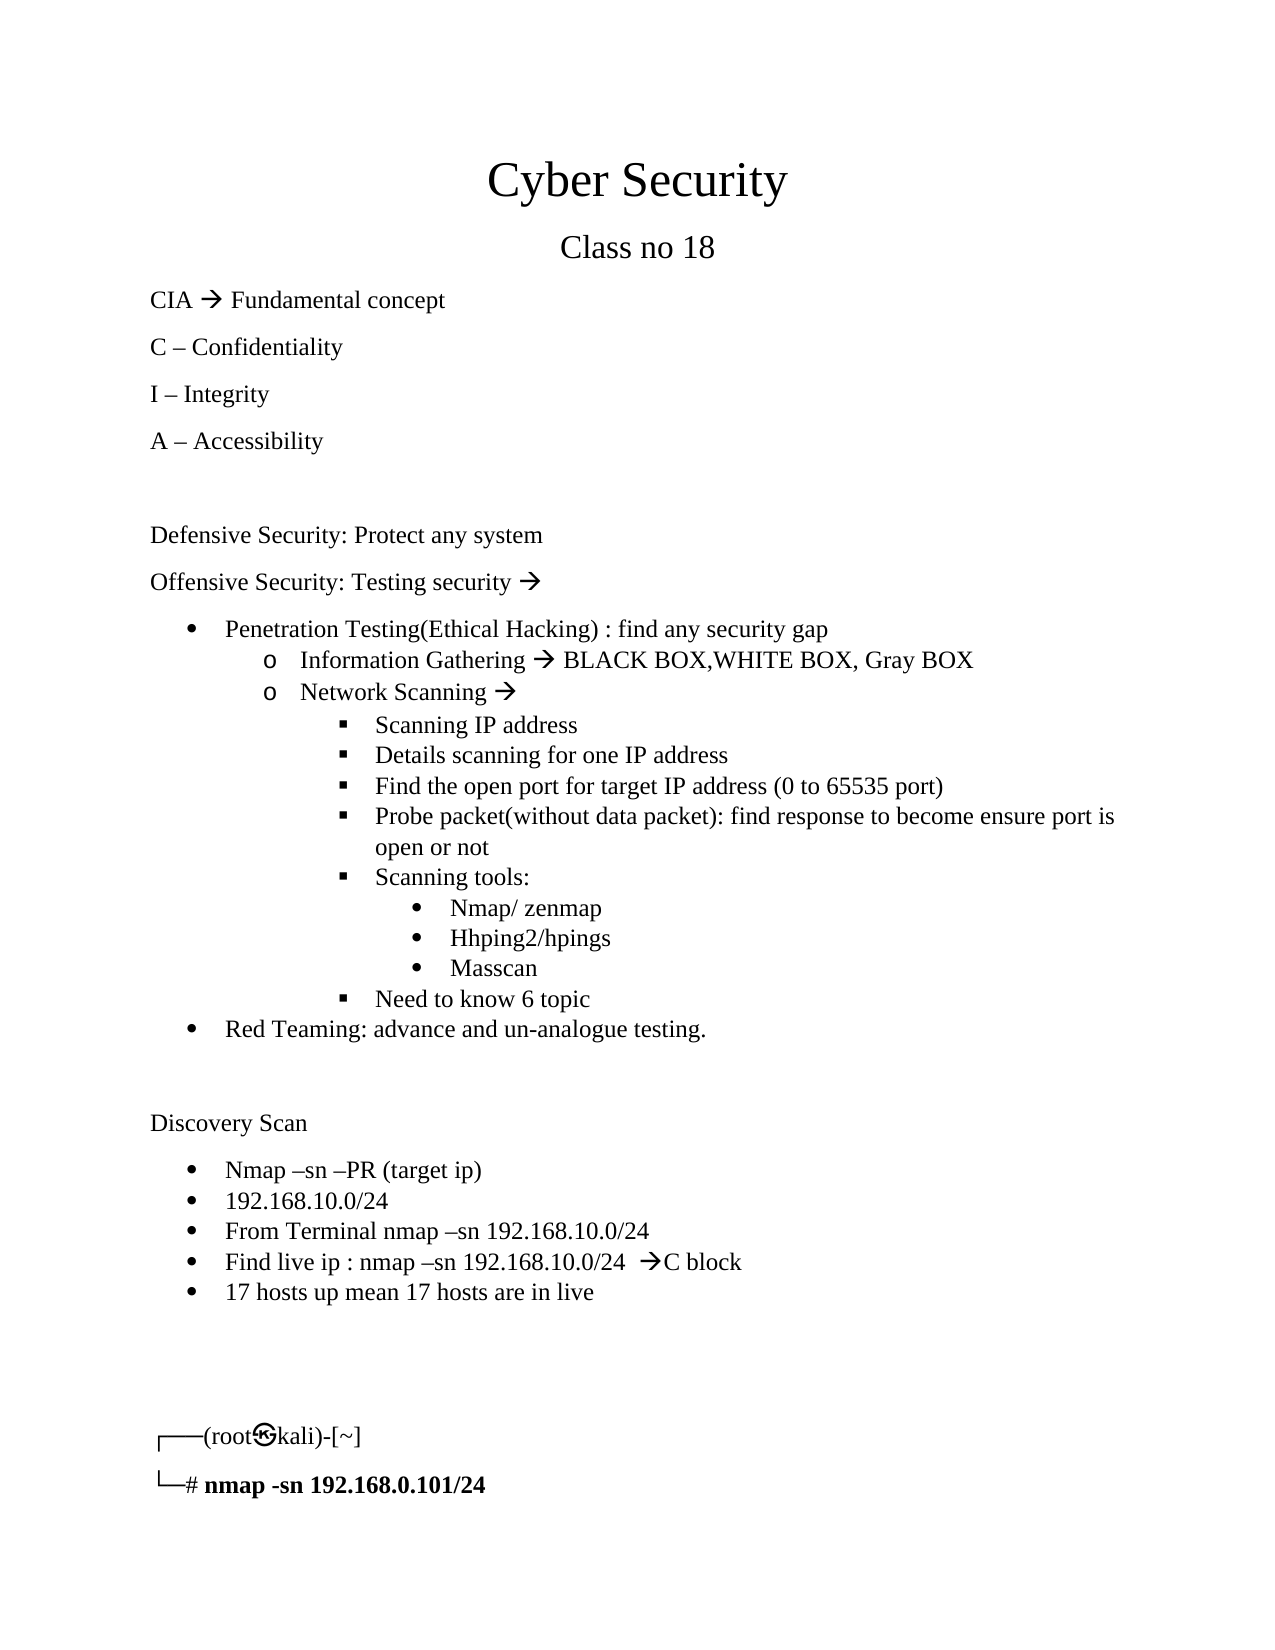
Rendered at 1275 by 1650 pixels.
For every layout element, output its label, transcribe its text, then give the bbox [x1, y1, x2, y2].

text Discovery Scan [150, 1108, 1125, 1137]
text Defensive Security: Protect any system [150, 520, 1125, 549]
text CIA Fundamental concept [150, 285, 1125, 314]
text Cyber Security [150, 150, 1125, 207]
list Nmap/ zenmap [412, 893, 1125, 921]
list Scanning IP address [337, 710, 1125, 739]
list Red Teaming: advance and un-analogue testing. [187, 1014, 1125, 1043]
text Offensive Security: Testing security [150, 567, 1125, 596]
list Penetration Testing(Ethical Hacking) : find any security gap [187, 614, 1125, 643]
list Scanning tools: [337, 862, 1125, 891]
list Network Scanning [262, 677, 1125, 708]
text C – Confidentiality [150, 332, 1125, 361]
list Nmap –sn –PR (target ip) [187, 1156, 1125, 1184]
text ┌──(root㉿kali)-[~] [150, 1418, 1125, 1452]
list Information Gathering BLACK BOX,WHITE BOX, Gray BOX [262, 645, 1125, 676]
list Masscan [412, 953, 1125, 982]
text I – Integrity [150, 379, 1125, 408]
list Details scanning for one IP address [337, 741, 1125, 769]
list Probe packet(without data packet): find response to become ensure port is open or not [337, 801, 1125, 861]
list Find live ip : nmap –sn 192.168.10.0/24 C block [187, 1247, 1125, 1276]
text A – Accessibility [150, 426, 1125, 455]
text Class no 18 [150, 228, 1125, 266]
list Find the open port for target IP address (0 to 65535 port) [337, 771, 1125, 800]
list 17 hosts up mean 17 hosts are in live [187, 1277, 1125, 1306]
text └─# nmap -sn 192.168.0.101/24 [150, 1470, 1125, 1499]
list 192.168.10.0/24 [187, 1186, 1125, 1215]
list Hhping2/hpings [412, 923, 1125, 952]
list Need to know 6 topic [337, 984, 1125, 1013]
list From Terminal nmap –sn 192.168.10.0/24 [187, 1216, 1125, 1245]
